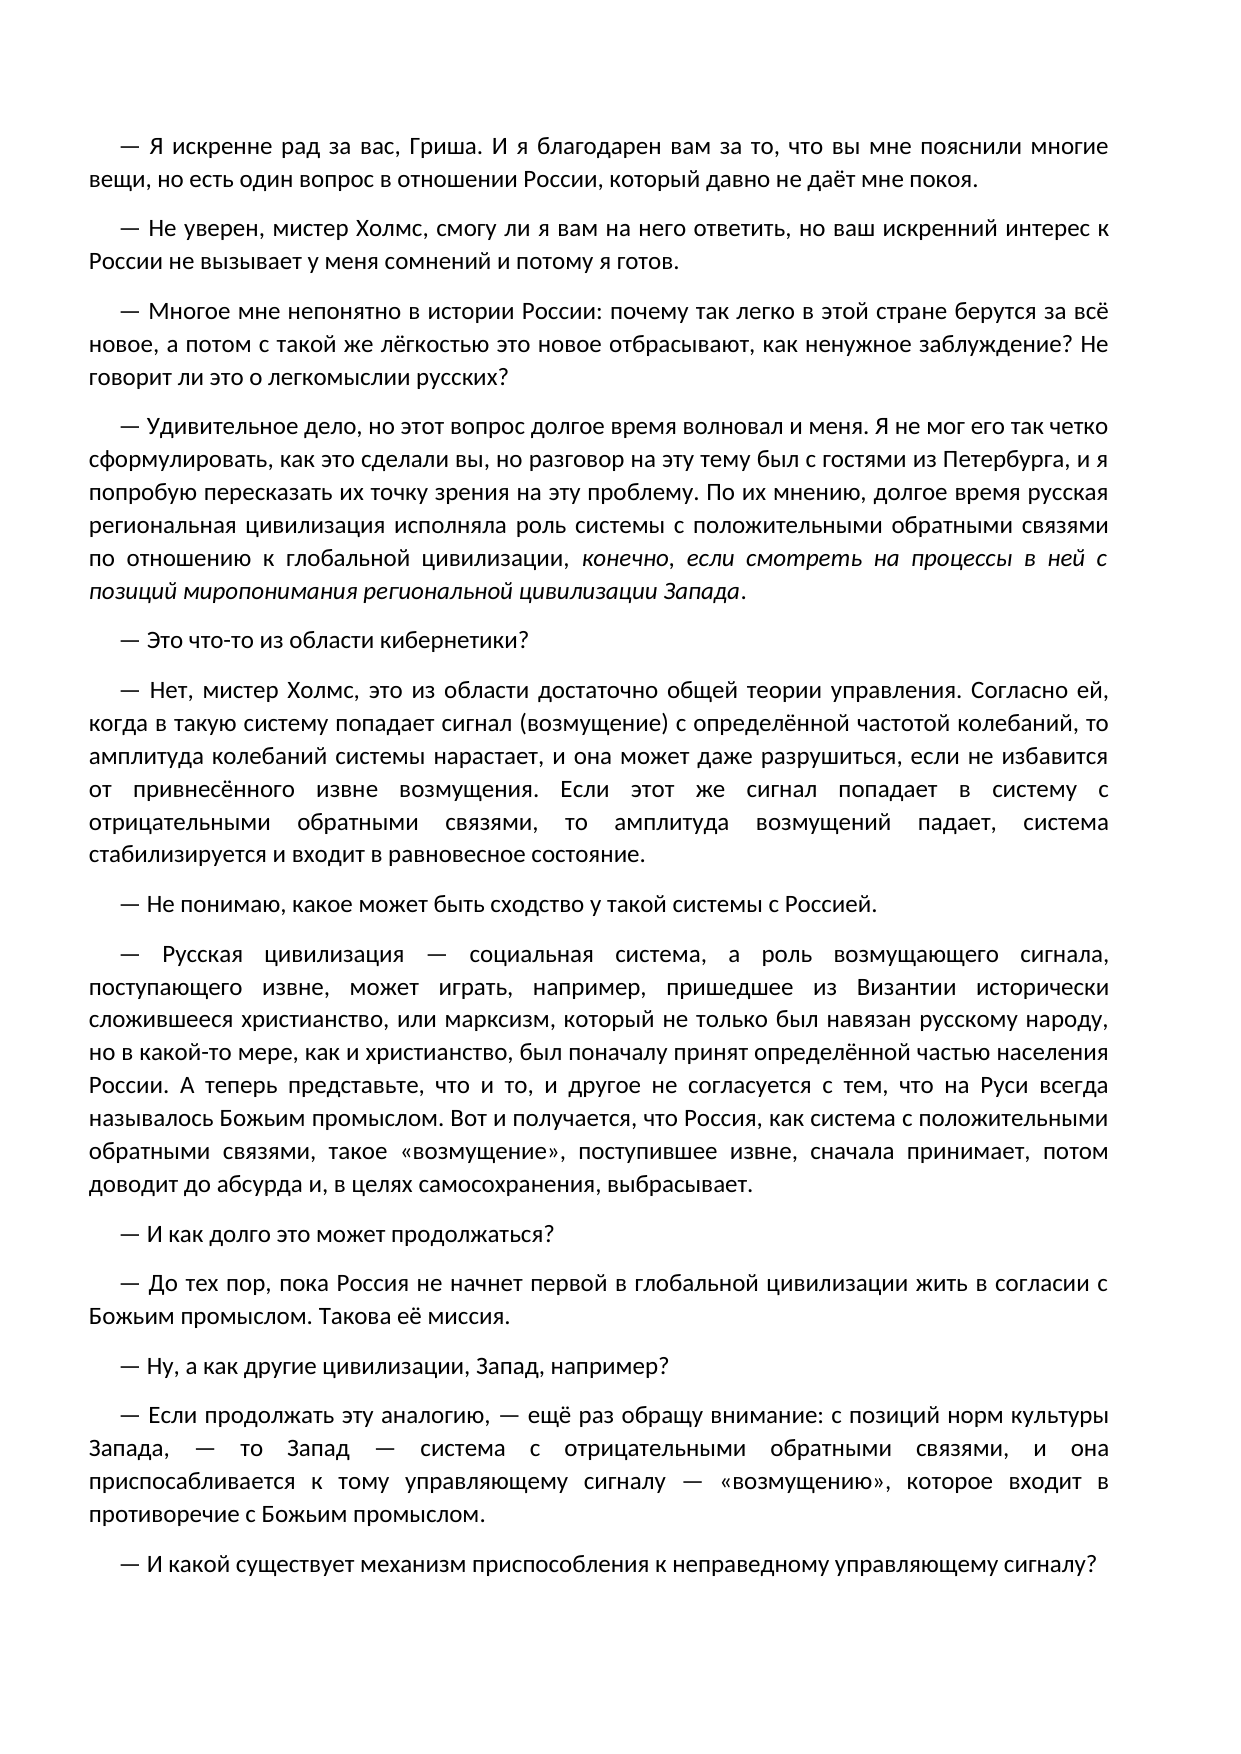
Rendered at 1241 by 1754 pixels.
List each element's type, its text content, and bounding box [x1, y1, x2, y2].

text — Это что-то из области кибернетики? [89, 624, 1110, 655]
text — И какой существует механизм приспособления к неправедному управляющему сигналу? [89, 1548, 1110, 1578]
text — Если продолжать эту аналогию, — ещё раз обращу внимание: с позиций норм культуры Запада, — то Запад — система с отрицательными обратными связями, и она приспосабливается к тому управляющему сигналу — «возмущению», которое входит в противоречие с Божьим промыслом. [89, 1399, 1110, 1529]
text — Не уверен, мистер Холмс, смогу ли я вам на него ответить, но ваш искренний интерес к России не вызывает у меня сомнений и потому я готов. [89, 212, 1110, 276]
text — Удивительное дело, но этот вопрос долгое время волновал и меня. Я не мог его так четко сформулировать, как это сделали вы, но разговор на эту тему был с гостями из Петербурга, и я попробую пересказать их точку зрения на эту проблему. По их мнению, долгое время русская региональная цивилизация исполняла роль системы с положительными обратными связями по отношению к глобальной цивилизации, конечно, если смотреть на процессы в ней с позиций миропонимания региональной цивилизации Запада. [89, 410, 1110, 605]
text — Не понимаю, какое может быть сходство у такой системы с Россией. [89, 888, 1110, 919]
text — До тех пор, пока Россия не начнет первой в глобальной цивилизации жить в согласии с Божьим промыслом. Такова её миссия. [89, 1267, 1110, 1331]
text — Ну, а как другие цивилизации, Запад, например? [89, 1350, 1110, 1380]
text — Я искренне рад за вас, Гриша. И я благодарен вам за то, что вы мне пояснили многие вещи, но есть один вопрос в отношении России, который давно не даёт мне покоя. [89, 130, 1110, 193]
text — И как долго это может продолжаться? [89, 1218, 1110, 1248]
text — Многое мне непонятно в истории России: почему так легко в этой стране берутся за всё новое, а потом с такой же лёгкостью это новое отбрасывают, как ненужное заблуждение? Не говорит ли это о легкомыслии русских? [89, 295, 1110, 391]
text — Нет, мистер Холмс, это из области достаточно общей теории управления. Согласно ей, когда в такую систему попадает сигнал (возмущение) с определённой частотой колебаний, то амплитуда колебаний системы нарастает, и она может даже разрушиться, если не избавится от привнесённого извне возмущения. Если этот же сигнал попадает в систему с отрицательными обратными связями, то амплитуда возмущений падает, система стабилизируется и входит в равновесное состояние. [89, 674, 1110, 869]
text — Русская цивилизация — социальная система, а роль возмущающего сигнала, поступающего извне, может играть, например, пришедшее из Византии исторически сложившееся христианство, или марксизм, который не только был навязан русскому народу, но в какой-то мере, как и христианство, был поначалу принят определённой частью населения России. А теперь представьте, что и то, и другое не согласуется с тем, что на Руси всегда называлось Божьим промыслом. Вот и получается, что Россия, как система с положительными обратными связями, такое «возмущение», поступившее извне, сначала принимает, потом доводит до абсурда и, в целях самосохранения, выбрасывает. [89, 938, 1110, 1199]
